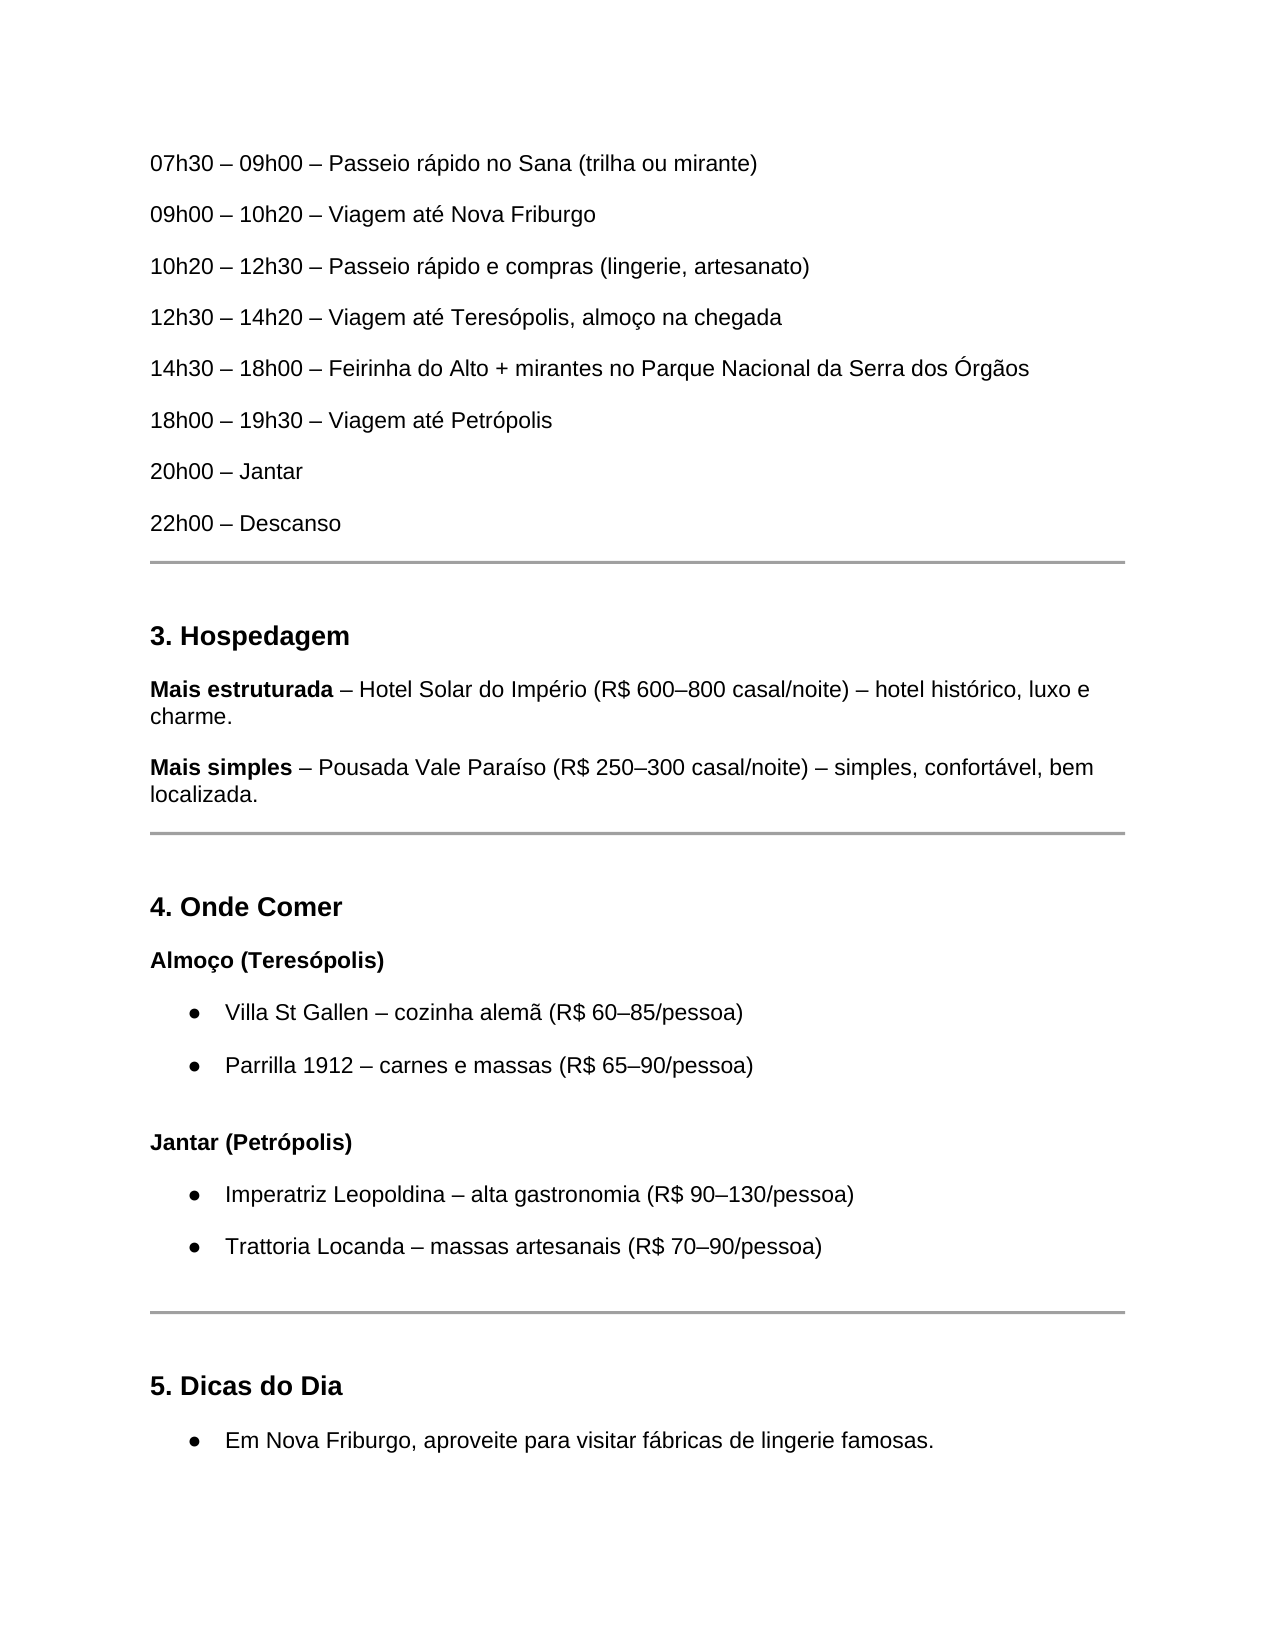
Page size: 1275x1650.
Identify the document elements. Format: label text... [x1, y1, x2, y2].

list Trattoria Locanda – massas artesanais (R$ 70–90/pessoa) [187, 1233, 1125, 1286]
list Imperatriz Leopoldina – alta gastronomia (R$ 90–130/pessoa) [187, 1181, 1125, 1233]
text 22h00 – Descanso [150, 509, 1125, 536]
text Almoço (Teresópolis) [150, 947, 1125, 974]
list Parrilla 1912 – carnes e massas (R$ 65–90/pessoa) [187, 1052, 1125, 1104]
list Villa St Gallen – cozinha alemã (R$ 60–85/pessoa) [187, 999, 1125, 1052]
text 14h30 – 18h00 – Feirinha do Alto + mirantes no Parque Nacional da Serra dos Órgãos [150, 355, 1125, 382]
text Jantar (Petrópolis) [150, 1129, 1125, 1156]
text Mais simples – Pousada Vale Paraíso (R$ 250–300 casal/noite) – simples, confortável, bem localizada. [150, 754, 1125, 807]
subtitle 4. Onde Comer [150, 891, 1125, 922]
text 20h00 – Jantar [150, 458, 1125, 484]
subtitle 5. Dicas do Dia [150, 1370, 1125, 1402]
text 07h30 – 09h00 – Passeio rápido no Sana (trilha ou mirante) [150, 150, 1125, 176]
text Mais estruturada – Hotel Solar do Império (R$ 600–800 casal/noite) – hotel histórico, luxo e charme. [150, 676, 1125, 729]
list Em Nova Friburgo, aproveite para visitar fábricas de lingerie famosas. [187, 1427, 1125, 1479]
text 18h00 – 19h30 – Viagem até Petrópolis [150, 407, 1125, 433]
text 09h00 – 10h20 – Viagem até Nova Friburgo [150, 201, 1125, 228]
text 10h20 – 12h30 – Passeio rápido e compras (lingerie, artesanato) [150, 253, 1125, 279]
text 12h30 – 14h20 – Viagem até Teresópolis, almoço na chegada [150, 304, 1125, 330]
subtitle 3. Hospedagem [150, 620, 1125, 651]
